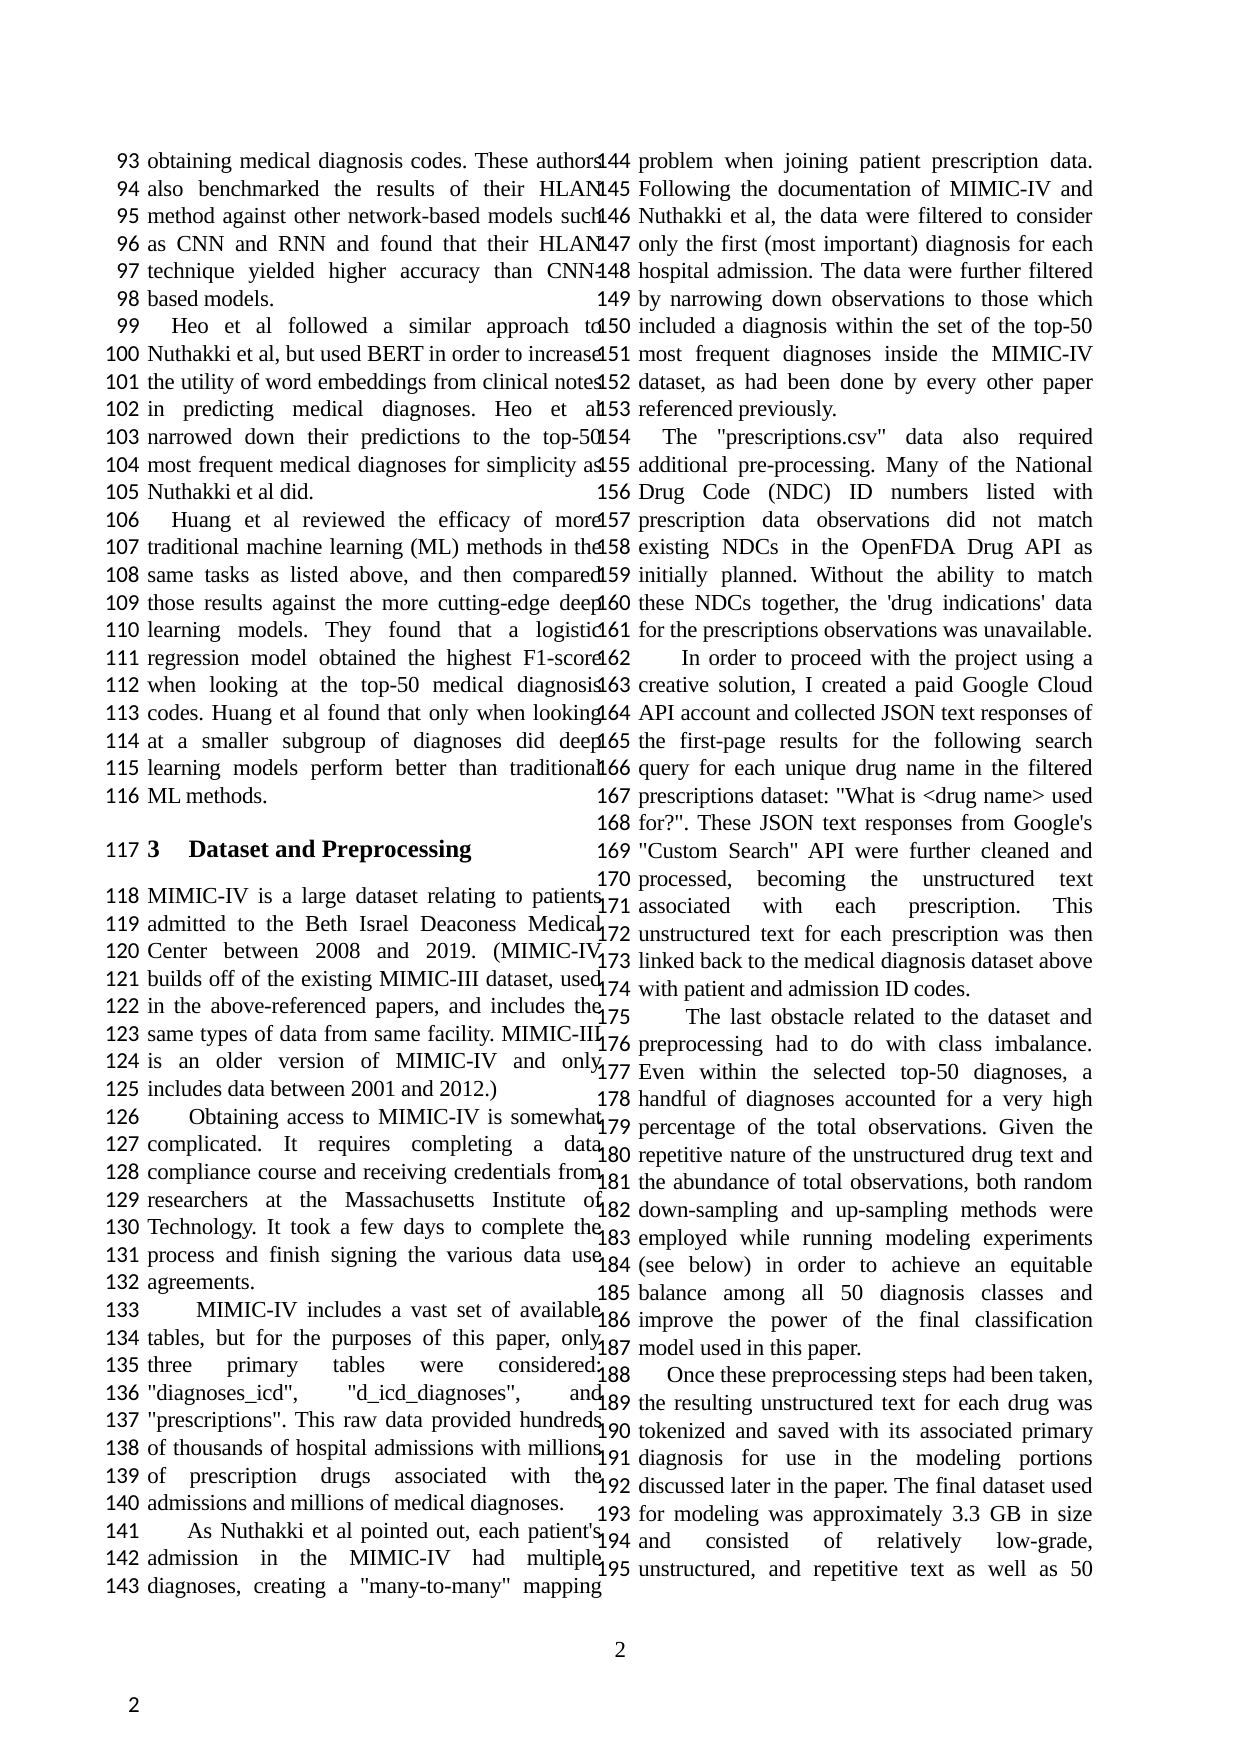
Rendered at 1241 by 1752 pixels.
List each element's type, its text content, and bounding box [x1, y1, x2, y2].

text Huang et al reviewed the efficacy of more traditional machine learning (ML) methods in the same tasks as listed above, and then compared those results against the more cutting-edge deep learning models. They found that a logistic regression model obtained the highest F1-score when looking at the top-50 medical diagnosis codes. Huang et al found that only when looking at a smaller subgroup of diagnoses did deep learning models perform better than traditional ML methods. [147, 506, 602, 808]
text In order to proceed with the project using a creative solution, I created a paid Google Cloud API account and collected JSON text responses of the first-page results for the following search query for each unique drug name in the filtered prescriptions dataset: "What is <drug name> used for?". These JSON text responses from Google's "Custom Search" API were further cleaned and processed, becoming the unstructured text associated with each prescription. This unstructured text for each prescription was then linked back to the medical diagnosis dataset above with patient and admission ID codes. [638, 644, 1093, 1001]
text As Nuthakki et al pointed out, each patient's admission in the MIMIC-IV had multiple diagnoses, creating a "many-to-many" mapping problem when joining patient prescription data. Following the documentation of MIMIC-IV and Nuthakki et al, the data were filtered to consider only the first (most important) diagnosis for each hospital admission. The data were further filtered by narrowing down observations to those which included a diagnosis within the set of the top-50 most frequent diagnoses inside the MIMIC-IV dataset, as had been done by every other paper referenced previously. [638, 147, 1093, 422]
text MIMIC-IV is a large dataset relating to patients admitted to the Beth Israel Deaconess Medical Center between 2008 and 2019. (MIMIC-IV builds off of the existing MIMIC-III dataset, used in the above-referenced papers, and includes the same types of data from same facility. MIMIC-III is an older version of MIMIC-IV and only includes data between 2001 and 2012.) [147, 882, 602, 1102]
text Obtaining access to MIMIC-IV is somewhat complicated. It requires completing a data compliance course and receiving credentials from researchers at the Massachusetts Institute of Technology. It took a few days to complete the process and finish signing the various data use agreements. [147, 1103, 602, 1295]
text The last obstacle related to the dataset and preprocessing had to do with class imbalance. Even within the selected top-50 diagnoses, a handful of diagnoses accounted for a very high percentage of the total observations. Given the repetitive nature of the unstructured drug text and the abundance of total observations, both random down-sampling and up-sampling methods were employed while running modeling experiments (see below) in order to achieve an equitable balance among all 50 diagnosis classes and improve the power of the final classification model used in this paper. [638, 1003, 1093, 1360]
text Dataset and Preprocessing [147, 834, 602, 863]
text As Nuthakki et al pointed out, each patient's admission in the MIMIC-IV had multiple diagnoses, creating a "many-to-many" mapping problem when joining patient prescription data. Following the documentation of MIMIC-IV and Nuthakki et al, the data were filtered to consider only the first (most important) diagnosis for each hospital admission. The data were further filtered by narrowing down observations to those which included a diagnosis within the set of the top-50 most frequent diagnoses inside the MIMIC-IV dataset, as had been done by every other paper referenced previously. [147, 1517, 602, 1598]
text The "prescriptions.csv" data also required additional pre-processing. Many of the National Drug Code (NDC) ID numbers listed with prescription data observations did not match existing NDCs in the OpenFDA Drug API as initially planned. Without the ability to match these NDCs together, the 'drug indications' data for the prescriptions observations was unavailable. [638, 423, 1093, 643]
text MIMIC-IV includes a vast set of available tables, but for the purposes of this paper, only three primary tables were considered: "diagnoses_icd", "d_icd_diagnoses", and "prescriptions". This raw data provided hundreds of thousands of hospital admissions with millions of prescription drugs associated with the admissions and millions of medical diagnoses. [147, 1296, 602, 1516]
text Heo et al followed a similar approach to Nuthakki et al, but used BERT in order to increase the utility of word embeddings from clinical notes in predicting medical diagnoses. Heo et al narrowed down their predictions to the top-50 most frequent medical diagnoses for simplicity as Nuthakki et al did. [147, 313, 602, 504]
